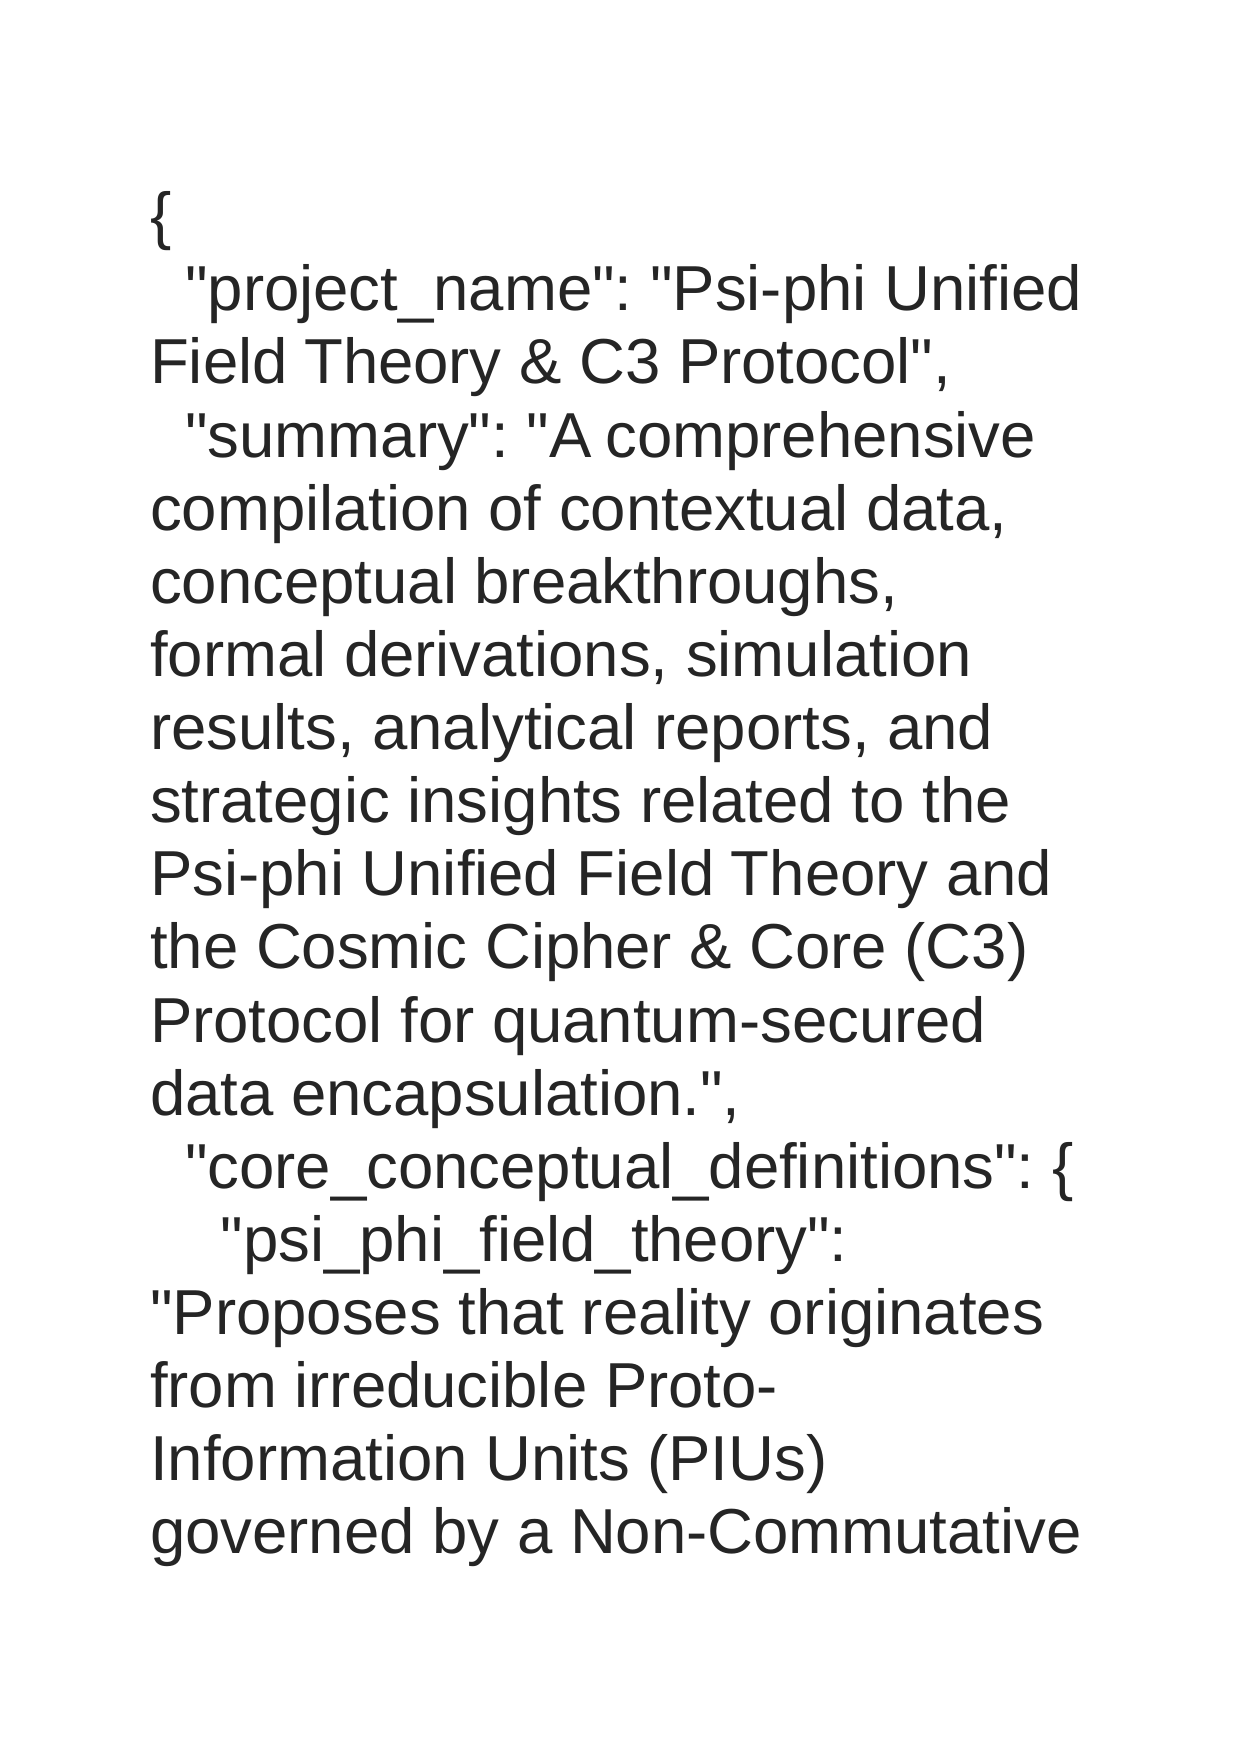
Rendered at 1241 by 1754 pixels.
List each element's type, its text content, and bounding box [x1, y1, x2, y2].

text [150, 1208, 1090, 1500]
text "summary": "A comprehensive compilation of contextual data, conceptual breakthroughs, formal derivations, simulation results, analytical reports, and strategic insights related to the Psi-phi Unified Field Theory and the Cosmic Cipher & Core (C3) Protocol for quantum-secured data encapsulation.", [150, 403, 1090, 1135]
text { [150, 184, 1090, 257]
text "project_name": "Psi-phi Unified Field Theory & C3 Protocol", [150, 257, 1090, 403]
text "core_conceptual_definitions": { [150, 1135, 1090, 1208]
